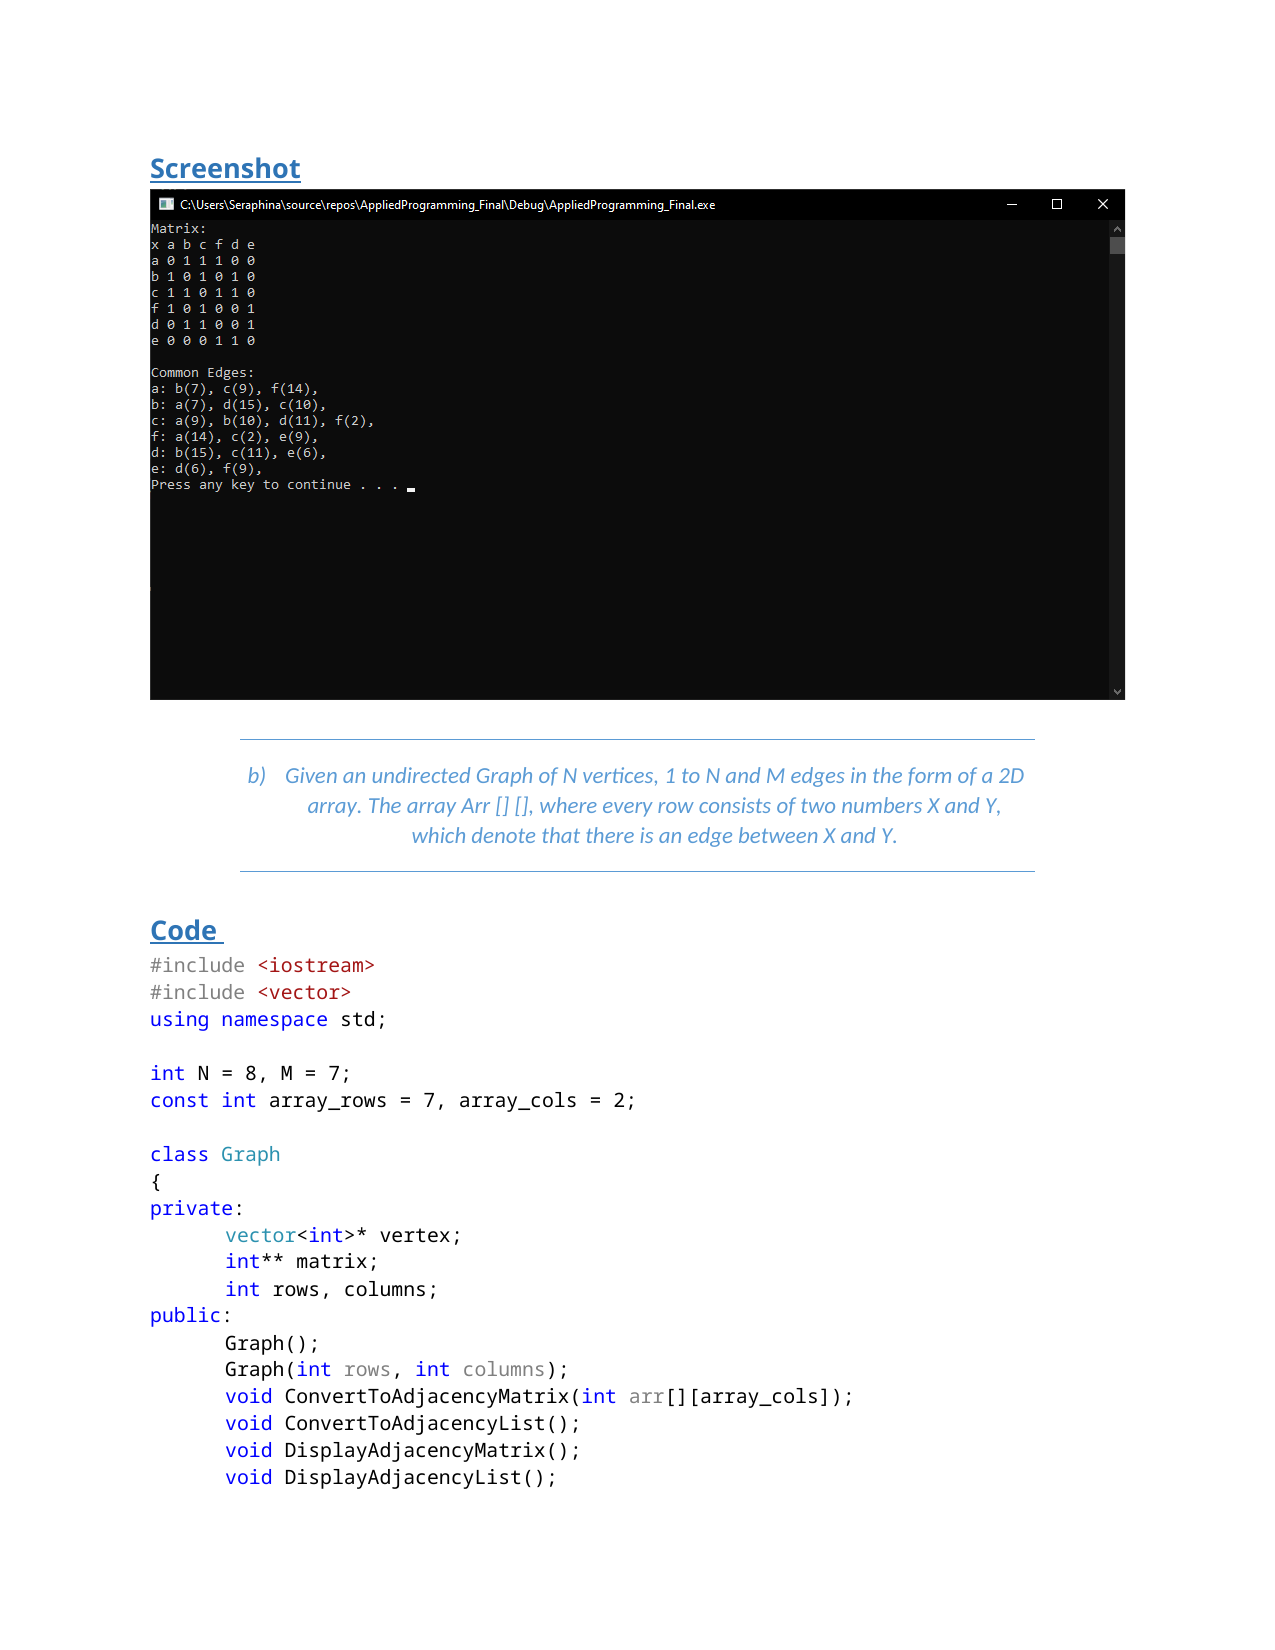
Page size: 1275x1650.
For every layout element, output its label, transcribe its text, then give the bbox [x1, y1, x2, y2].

text class Graph [150, 1140, 1125, 1167]
text void ConvertToAdjacencyList(); [150, 1410, 1125, 1437]
text const int array_rows = 7, array_cols = 2; [150, 1086, 1125, 1113]
text int rows, columns; [150, 1275, 1125, 1302]
text private: [150, 1194, 1125, 1221]
text void DisplayAdjacencyList(); [150, 1464, 1125, 1491]
text vector<int>* vertex; [150, 1221, 1125, 1248]
subtitle Code [150, 911, 1125, 948]
text void ConvertToAdjacencyMatrix(int arr[][array_cols]); [150, 1383, 1125, 1410]
text int** matrix; [150, 1248, 1125, 1275]
text Graph(); [150, 1329, 1125, 1356]
list Given an undirected Graph of N vertices, 1 to N and M edges in the form of a 2D array. The array Arr [] [], where every row consists of two numbers X and Y, which denote that there is an edge between X and Y. [240, 740, 1035, 871]
text { [150, 1167, 1125, 1194]
text #include <vector> [150, 978, 1125, 1005]
text Graph(int rows, int columns); [150, 1356, 1125, 1383]
text #include <iostream> [150, 951, 1125, 978]
subtitle Screenshot [150, 150, 1125, 187]
text using namespace std; [150, 1005, 1125, 1032]
picture [150, 189, 1125, 700]
text int N = 8, M = 7; [150, 1059, 1125, 1086]
text public: [150, 1302, 1125, 1329]
text void DisplayAdjacencyMatrix(); [150, 1437, 1125, 1464]
